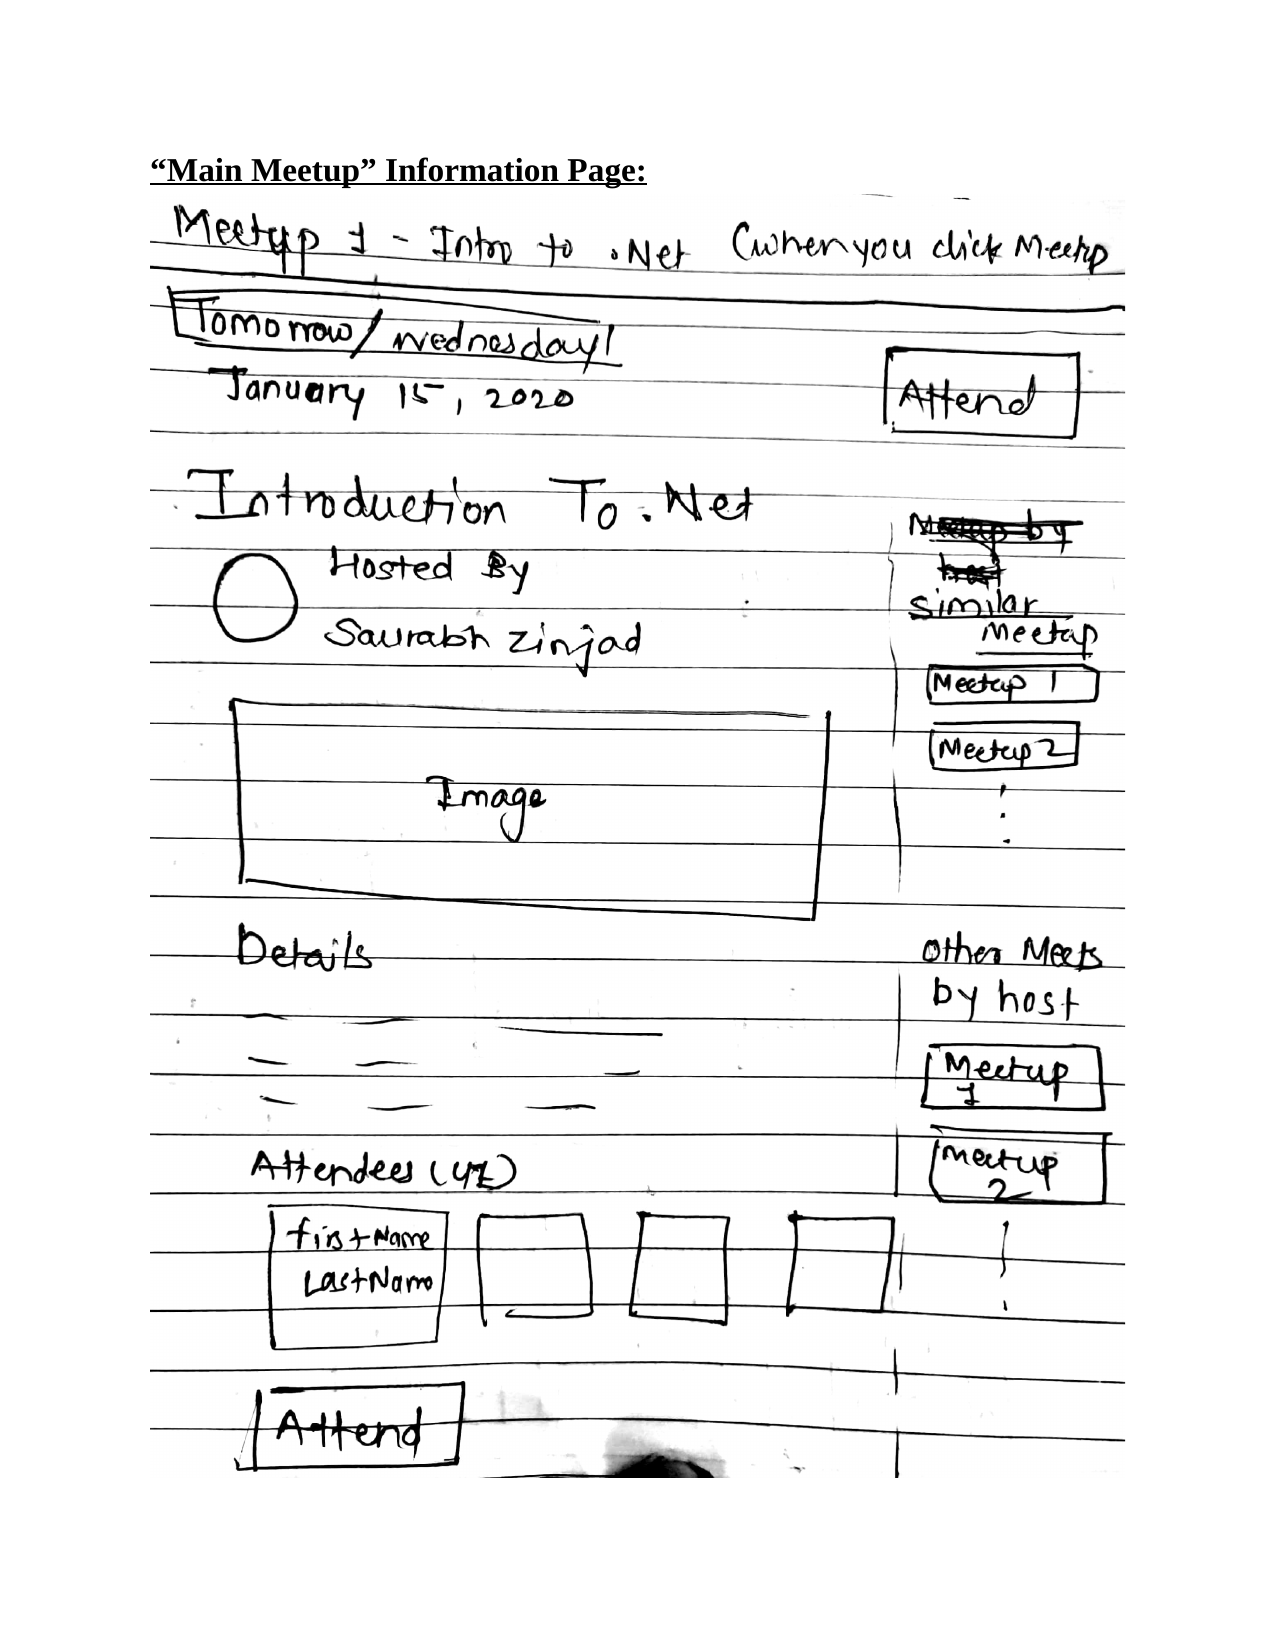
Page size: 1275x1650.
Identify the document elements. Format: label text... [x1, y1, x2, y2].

picture [150, 194, 1125, 1478]
text “Main Meetup” Information Page: [150, 150, 1125, 188]
